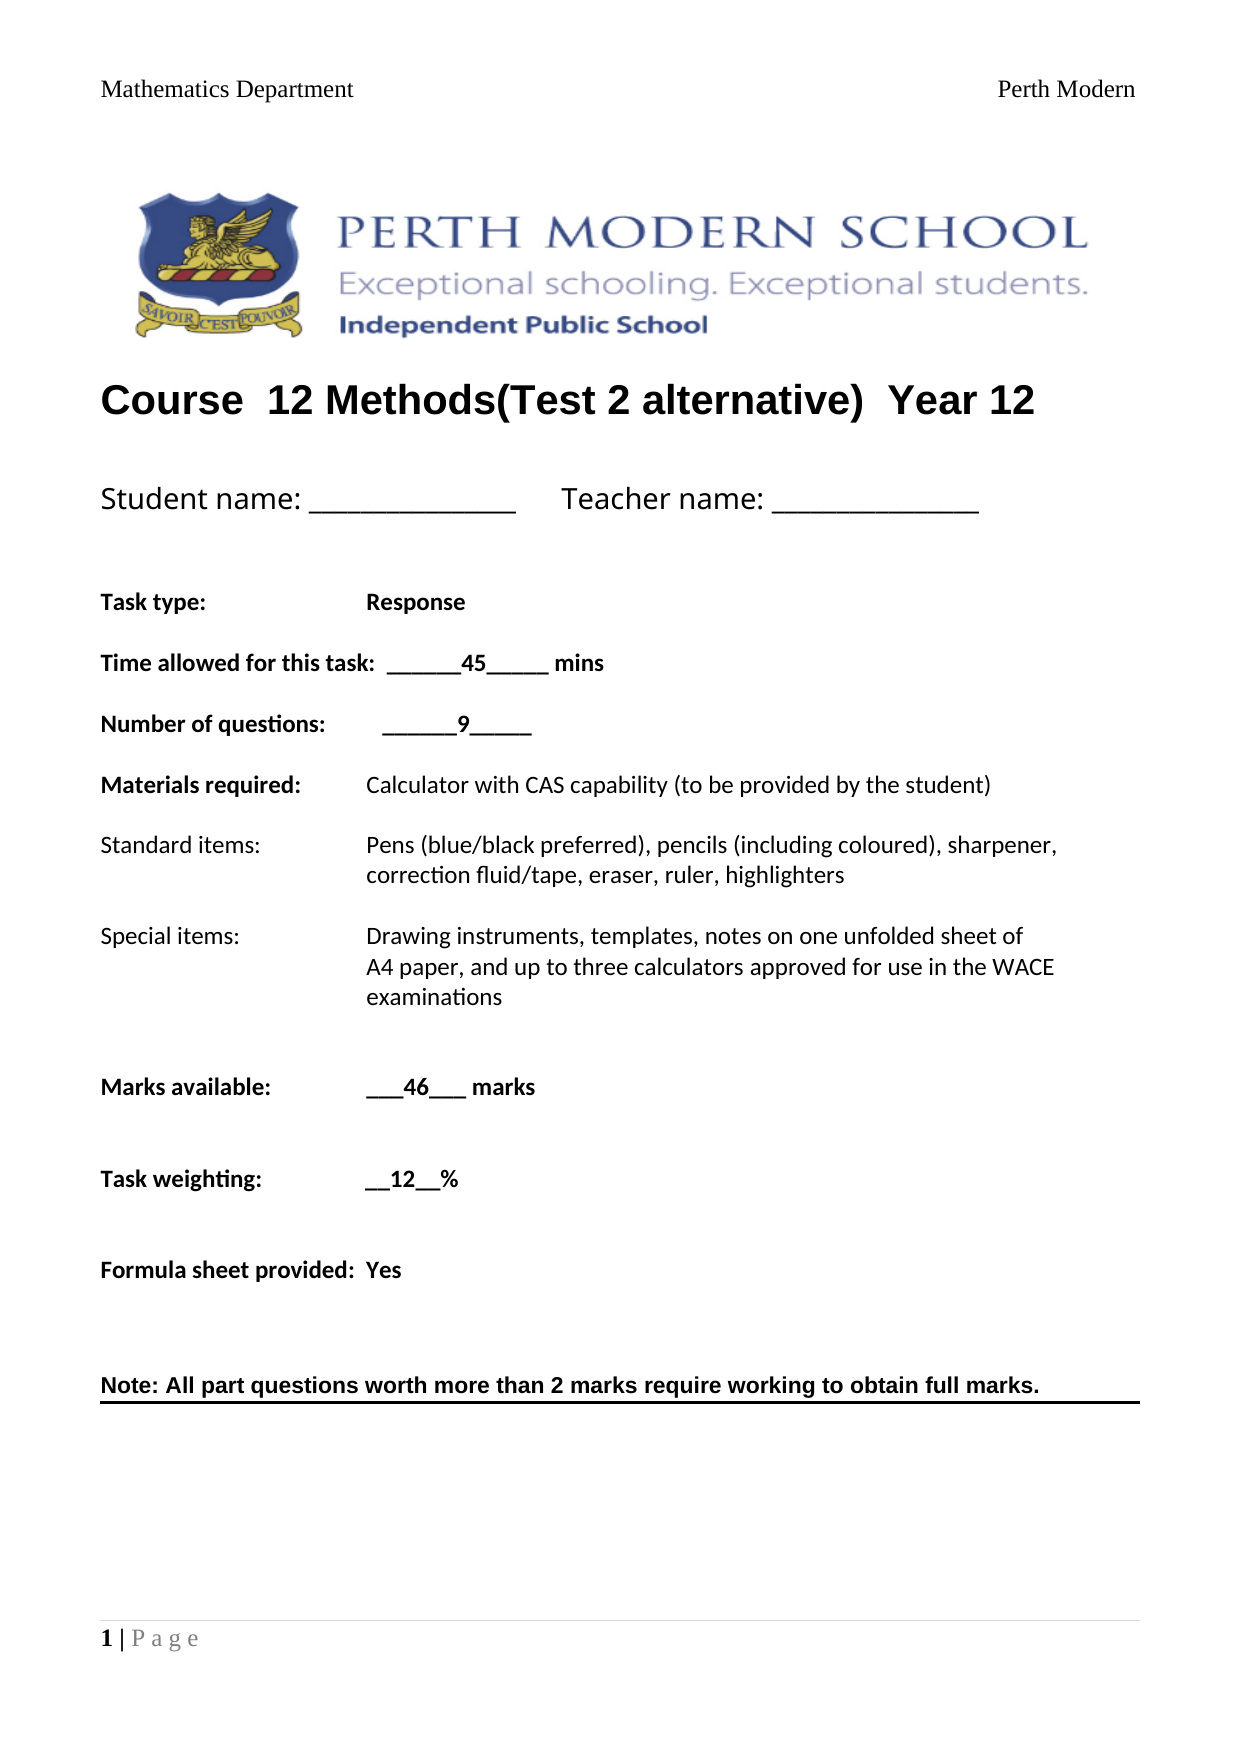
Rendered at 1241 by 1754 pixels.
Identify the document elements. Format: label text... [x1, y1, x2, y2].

text Task type: Response [100, 587, 1197, 617]
text Student name: ________________ Teacher name: ________________ [100, 478, 1140, 518]
text Marks available: ___46___ marks [100, 1071, 1140, 1102]
text Number of questions: ______9_____ [100, 709, 1140, 739]
text Materials required: Calculator with CAS capability (to be provided by the student) [100, 770, 1140, 800]
picture [100, 157, 1118, 376]
text Task weighting: __12__% [100, 1163, 1140, 1193]
text Formula sheet provided: Yes [100, 1254, 1140, 1285]
text Time allowed for this task: ______45_____ mins [100, 648, 1140, 678]
text Note: All part questions worth more than 2 marks require working to obtain full marks. [100, 1372, 1140, 1401]
text Standard items: Pens (blue/black preferred), pencils (including coloured), sharpener, correction fluid/tape, eraser, ruler, highlighters [100, 829, 1140, 890]
text Special items: Drawing instruments, templates, notes on one unfolded sheet of A4 paper, and up to three calculators approved for use in the WACE examinations [100, 921, 1140, 1012]
